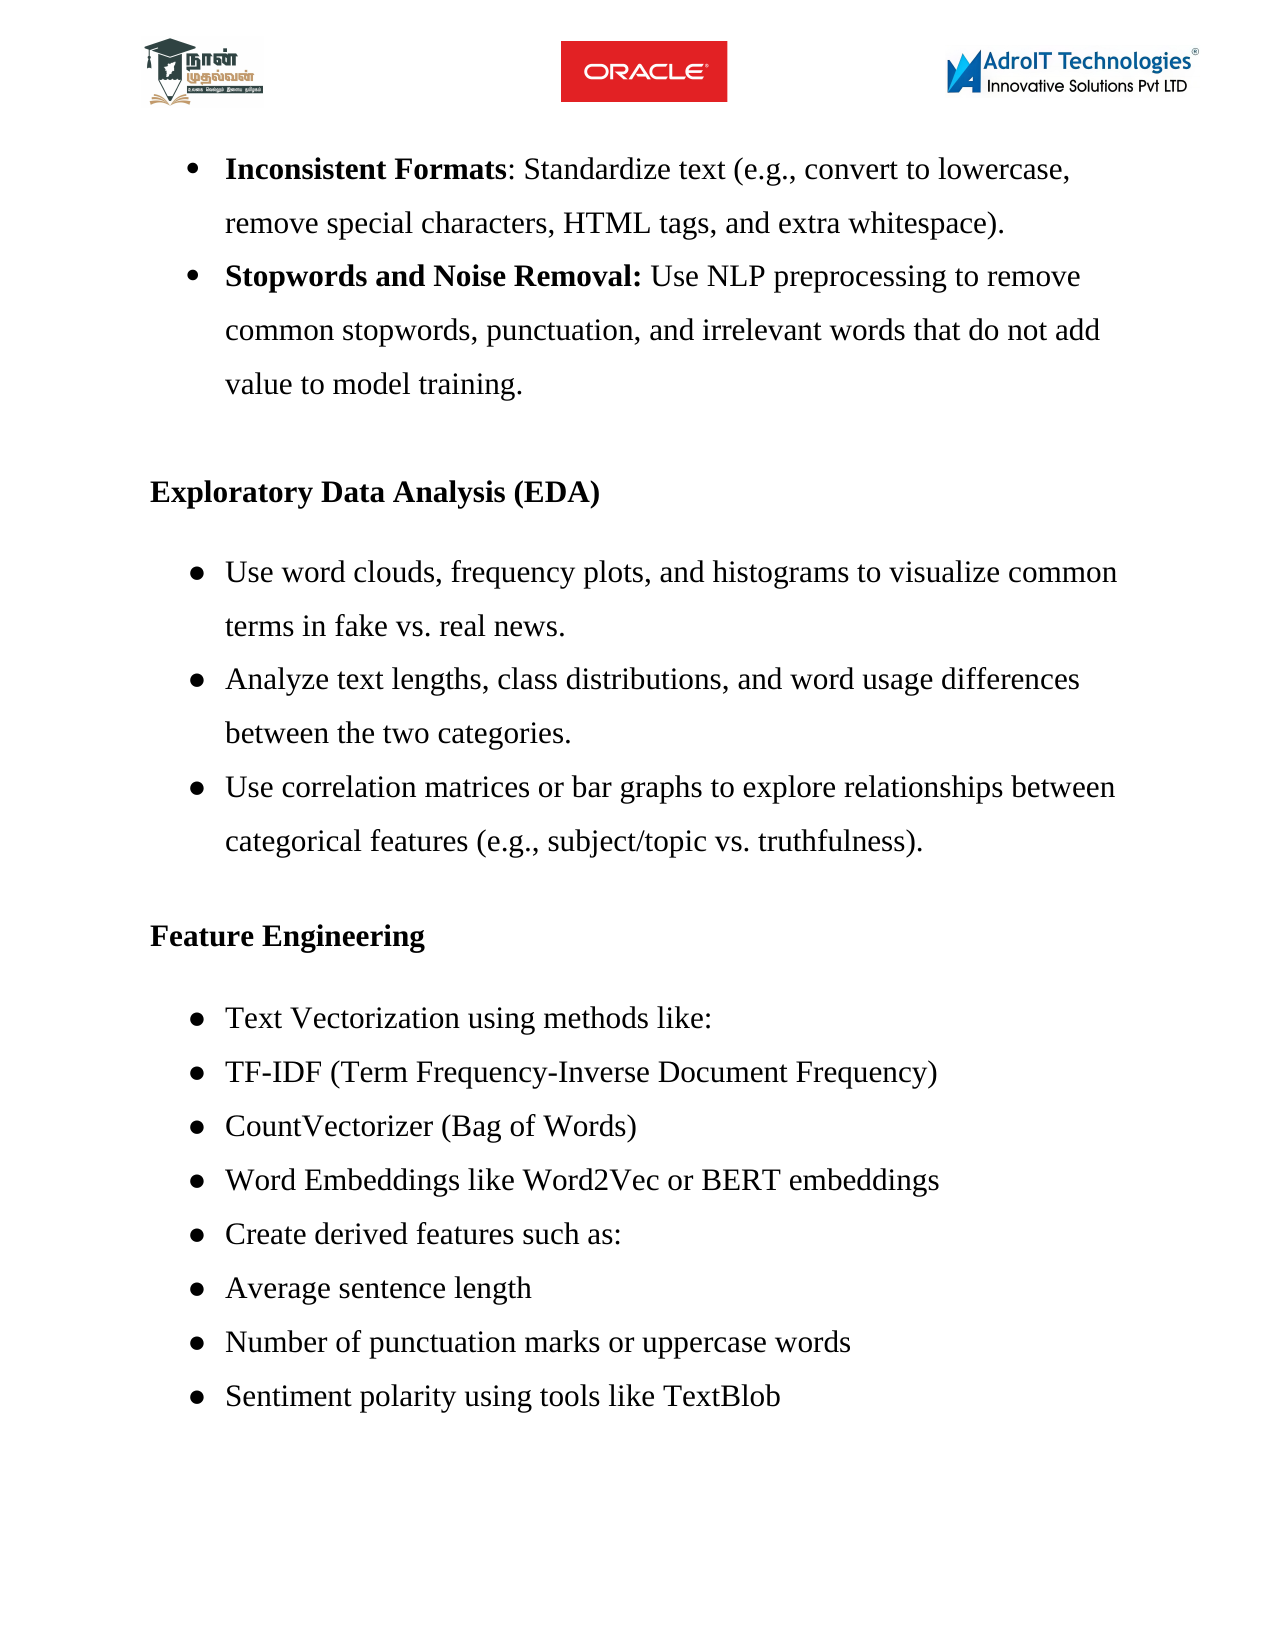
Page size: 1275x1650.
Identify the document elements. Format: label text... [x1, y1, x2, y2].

list TF-IDF (Term Frequency-Inverse Document Frequency) [187, 1054, 1125, 1089]
list Analyze text lengths, class distributions, and word usage differences between the two categories. [187, 661, 1125, 750]
picture [561, 41, 728, 102]
list Average sentence length [187, 1269, 1125, 1305]
list Text Vectorization using methods like: [187, 1000, 1125, 1036]
list Inconsistent Formats: Standardize text (e.g., convert to lowercase, remove special characters, HTML tags, and extra whitespace). [187, 150, 1125, 240]
list Create derived features such as: [187, 1215, 1125, 1251]
list Use word clouds, frequency plots, and histograms to visualize common terms in fake vs. real news. [187, 553, 1125, 643]
text Exploratory Data Analysis (EDA) [150, 473, 1125, 509]
text Feature Engineering [150, 917, 1125, 953]
picture [140, 36, 265, 108]
list Word Embeddings like Word2Vec or BERT embeddings [187, 1161, 1125, 1197]
list Stopwords and Noise Removal: Use NLP preprocessing to remove common stopwords, punctuation, and irrelevant words that do not add value to model training. [187, 258, 1125, 401]
list CountVectorizer (Bag of Words) [187, 1107, 1125, 1143]
list Use correlation matrices or bar graphs to explore relationships between categorical features (e.g., subject/topic vs. truthfulness). [187, 768, 1125, 858]
list Sentiment polarity using tools like TextBlob [187, 1377, 1125, 1413]
picture [945, 45, 1201, 98]
list Number of punctuation marks or uppercase words [187, 1323, 1125, 1359]
